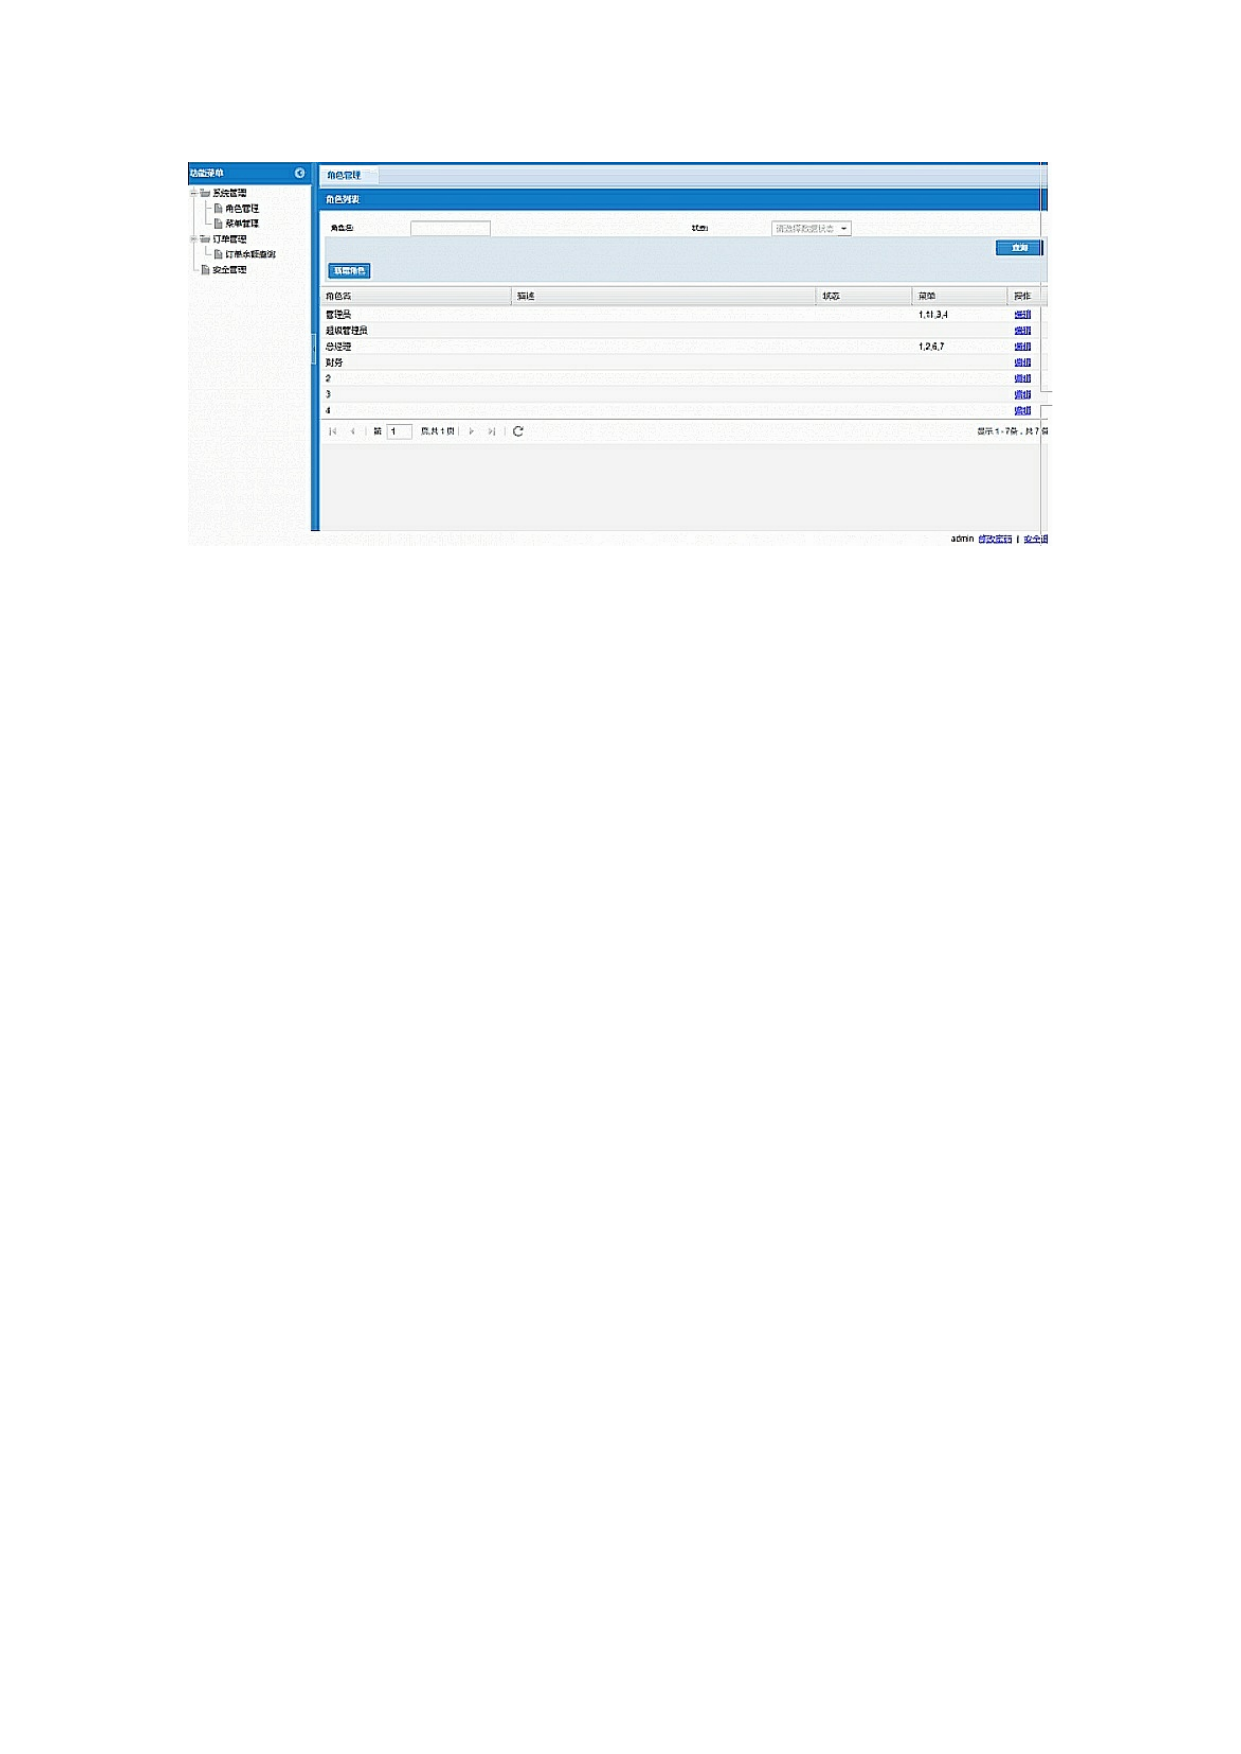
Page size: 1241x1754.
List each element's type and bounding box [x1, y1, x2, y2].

picture [187, 162, 1053, 546]
